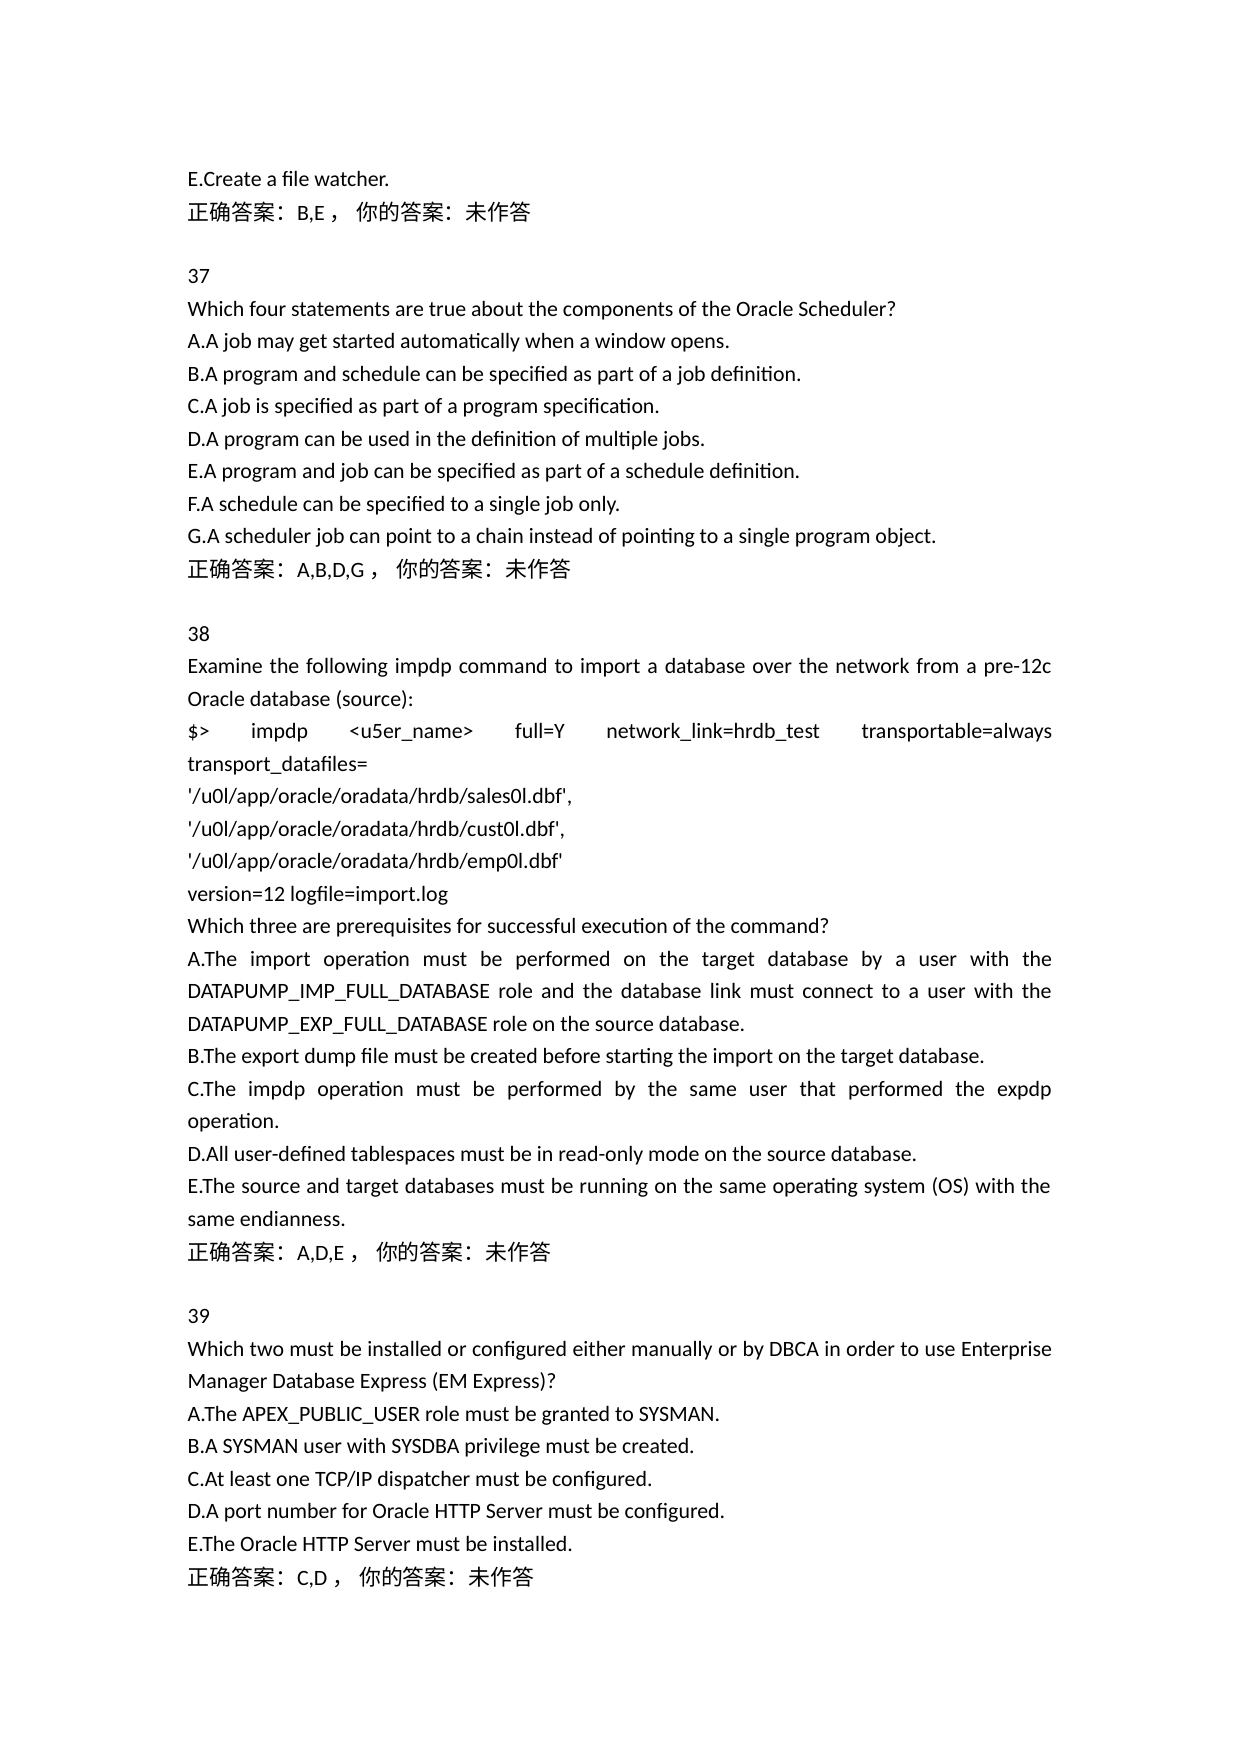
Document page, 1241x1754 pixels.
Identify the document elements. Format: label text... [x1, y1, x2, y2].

text F.A schedule can be specified to a single job only. [187, 487, 1053, 519]
text Which three are prerequisites for successful execution of the command? [187, 909, 1053, 942]
text G.A scheduler job can point to a chain instead of pointing to a single program object. [187, 519, 1053, 552]
text C.A job is specified as part of a program specification. [187, 389, 1053, 422]
text C.At least one TCP/IP dispatcher must be configured. [187, 1462, 1053, 1494]
text Which four statements are true about the components of the Oracle Scheduler? [187, 292, 1053, 324]
text B.The export dump file must be created before starting the import on the target database. [187, 1039, 1053, 1072]
text D.All user-defined tablespaces must be in read-only mode on the source database. [187, 1137, 1053, 1169]
text E.The source and target databases must be running on the same operating system (OS) with the same endianness. [187, 1169, 1053, 1234]
text C.The impdp operation must be performed by the same user that performed the expdp operation. [187, 1072, 1053, 1137]
text version=12 logfile=import.log [187, 877, 1053, 909]
text E.The Oracle HTTP Server must be installed. [187, 1527, 1053, 1559]
text E.A program and job can be specified as part of a schedule definition. [187, 454, 1053, 487]
text 正确答案：C,D ， 你的答案：未作答 [187, 1559, 1053, 1592]
text E.Create a file watcher. [187, 162, 1053, 194]
text 正确答案：A,B,D,G ， 你的答案：未作答 [187, 552, 1053, 584]
text Examine the following impdp command to import a database over the network from a pre-12c Oracle database (source): [187, 649, 1053, 714]
text 38 [187, 617, 1053, 649]
text B.A SYSMAN user with SYSDBA privilege must be created. [187, 1429, 1053, 1462]
text '/u0l/app/oracle/oradata/hrdb/emp0l.dbf' [187, 844, 1053, 877]
text A.A job may get started automatically when a window opens. [187, 324, 1053, 357]
text Which two must be installed or configured either manually or by DBCA in order to use Enterprise Manager Database Express (EM Express)? [187, 1332, 1053, 1397]
text A.The import operation must be performed on the target database by a user with the DATAPUMP_IMP_FULL_DATABASE role and the database link must connect to a user with the DATAPUMP_EXP_FULL_DATABASE role on the source database. [187, 942, 1053, 1039]
text A.The APEX_PUBLIC_USER role must be granted to SYSMAN. [187, 1397, 1053, 1429]
text B.A program and schedule can be specified as part of a job definition. [187, 357, 1053, 389]
text 39 [187, 1299, 1053, 1332]
text 正确答案：A,D,E ， 你的答案：未作答 [187, 1234, 1053, 1267]
text $> impdp <u5er_name> full=Y network_link=hrdb_test transportable=always transport_datafiles= [187, 714, 1053, 779]
text 正确答案：B,E ， 你的答案：未作答 [187, 194, 1053, 227]
text '/u0l/app/oracle/oradata/hrdb/cust0l.dbf', [187, 812, 1053, 844]
text 37 [187, 259, 1053, 292]
text D.A port number for Oracle HTTP Server must be configured. [187, 1494, 1053, 1527]
text D.A program can be used in the definition of multiple jobs. [187, 422, 1053, 454]
text '/u0l/app/oracle/oradata/hrdb/sales0l.dbf', [187, 779, 1053, 812]
